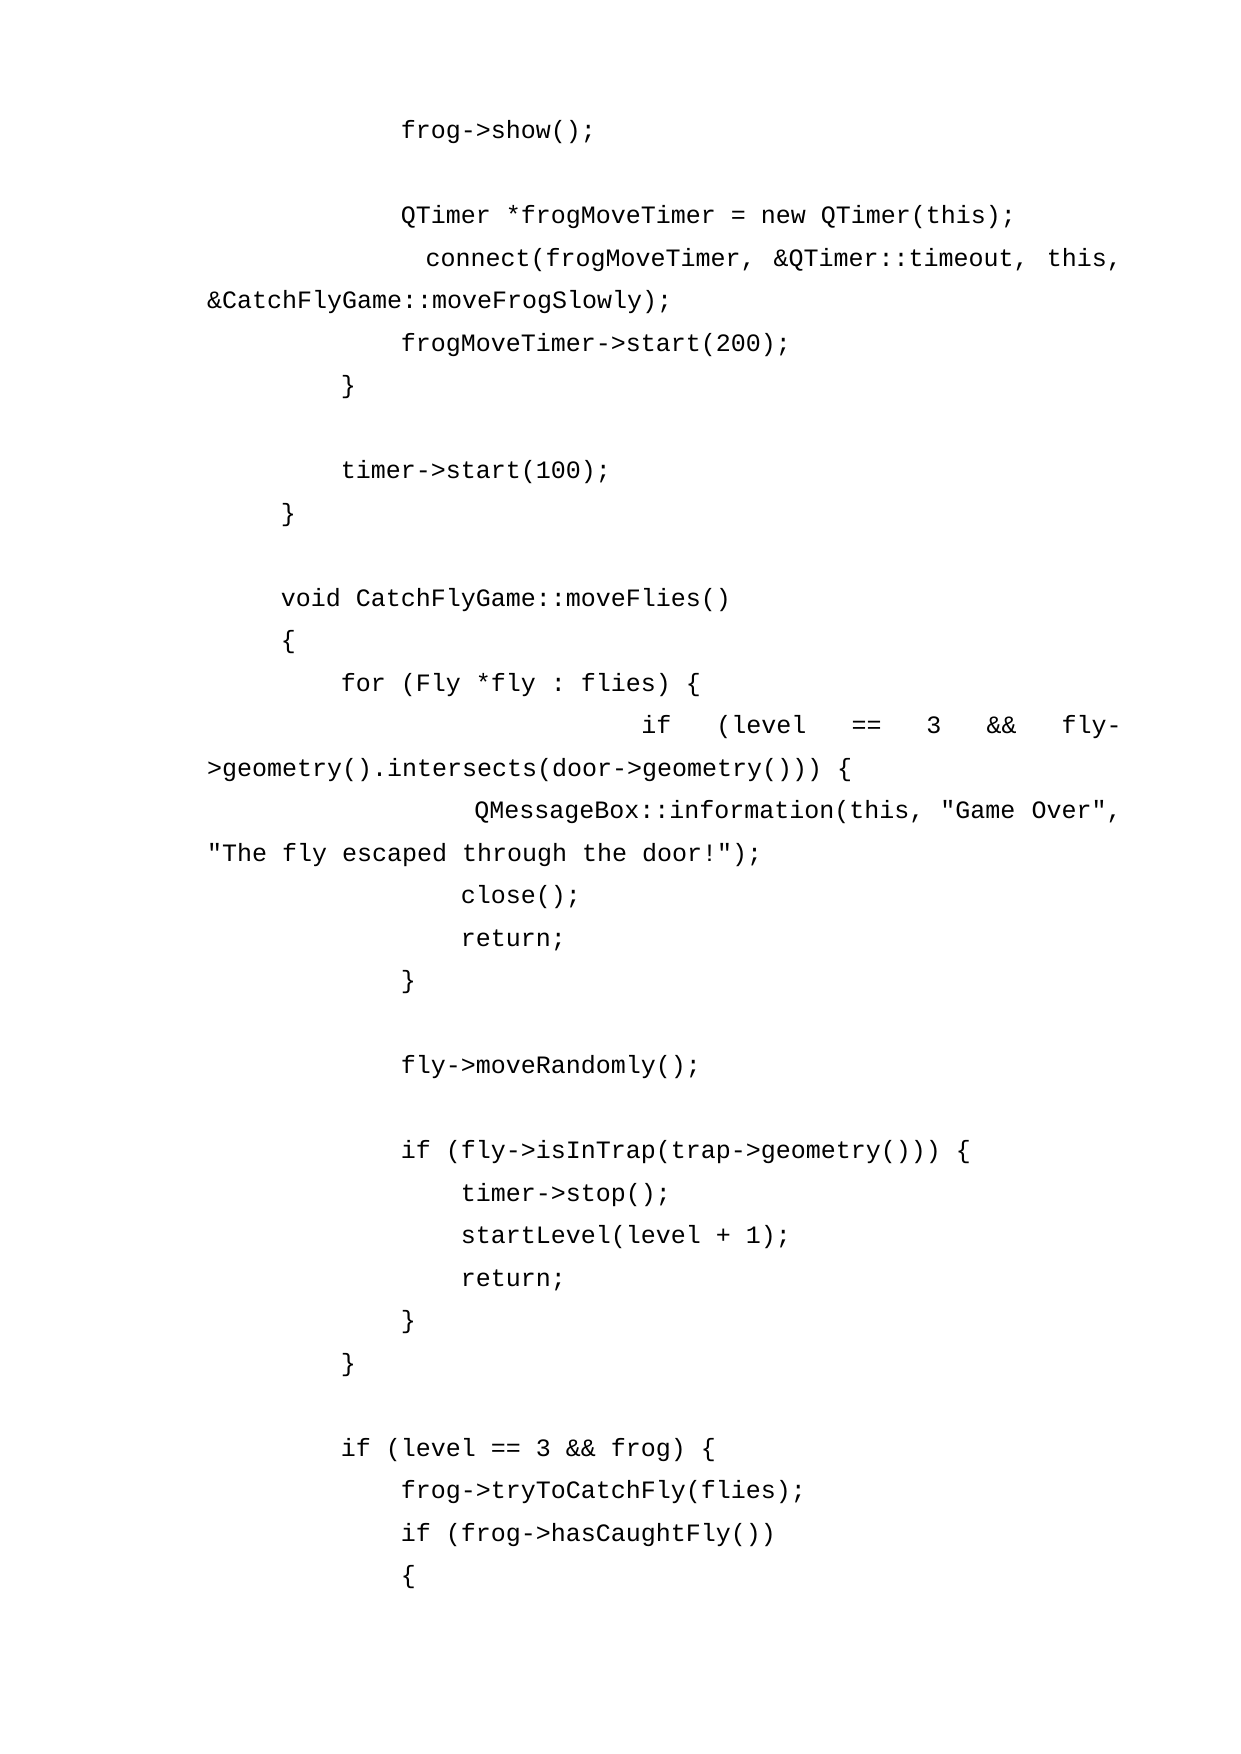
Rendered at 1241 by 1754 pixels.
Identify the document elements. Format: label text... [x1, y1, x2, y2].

text if (level == 3 && frog) { [207, 1436, 1122, 1464]
text timer->stop(); [207, 1181, 1122, 1209]
text startLevel(level + 1); [207, 1223, 1122, 1251]
text if (fly->isInTrap(trap->geometry())) { [207, 1138, 1122, 1166]
text } [207, 968, 1122, 996]
text frogMoveTimer->start(200); [207, 331, 1122, 359]
text } [207, 373, 1122, 401]
text connect(frogMoveTimer, &QTimer::timeout, this, &CatchFlyGame::moveFrogSlowly); [207, 246, 1122, 316]
text { [207, 1563, 1122, 1591]
text timer->start(100); [207, 458, 1122, 486]
text } [207, 1351, 1122, 1379]
text return; [207, 1266, 1122, 1294]
text } [207, 1308, 1122, 1336]
text QMessageBox::information(this, "Game Over", "The fly escaped through the door!"); [207, 798, 1122, 869]
text } [207, 501, 1122, 529]
text for (Fly *fly : flies) { [207, 671, 1122, 699]
text frog->show(); [207, 118, 1122, 146]
text close(); [207, 883, 1122, 911]
text if (frog->hasCaughtFly()) [207, 1521, 1122, 1549]
text { [207, 628, 1122, 656]
text return; [207, 926, 1122, 954]
text void CatchFlyGame::moveFlies() [207, 586, 1122, 614]
text QTimer *frogMoveTimer = new QTimer(this); [207, 203, 1122, 231]
text if (level == 3 && fly->geometry().intersects(door->geometry())) { [207, 713, 1122, 784]
text frog->tryToCatchFly(flies); [207, 1478, 1122, 1506]
text fly->moveRandomly(); [207, 1053, 1122, 1081]
